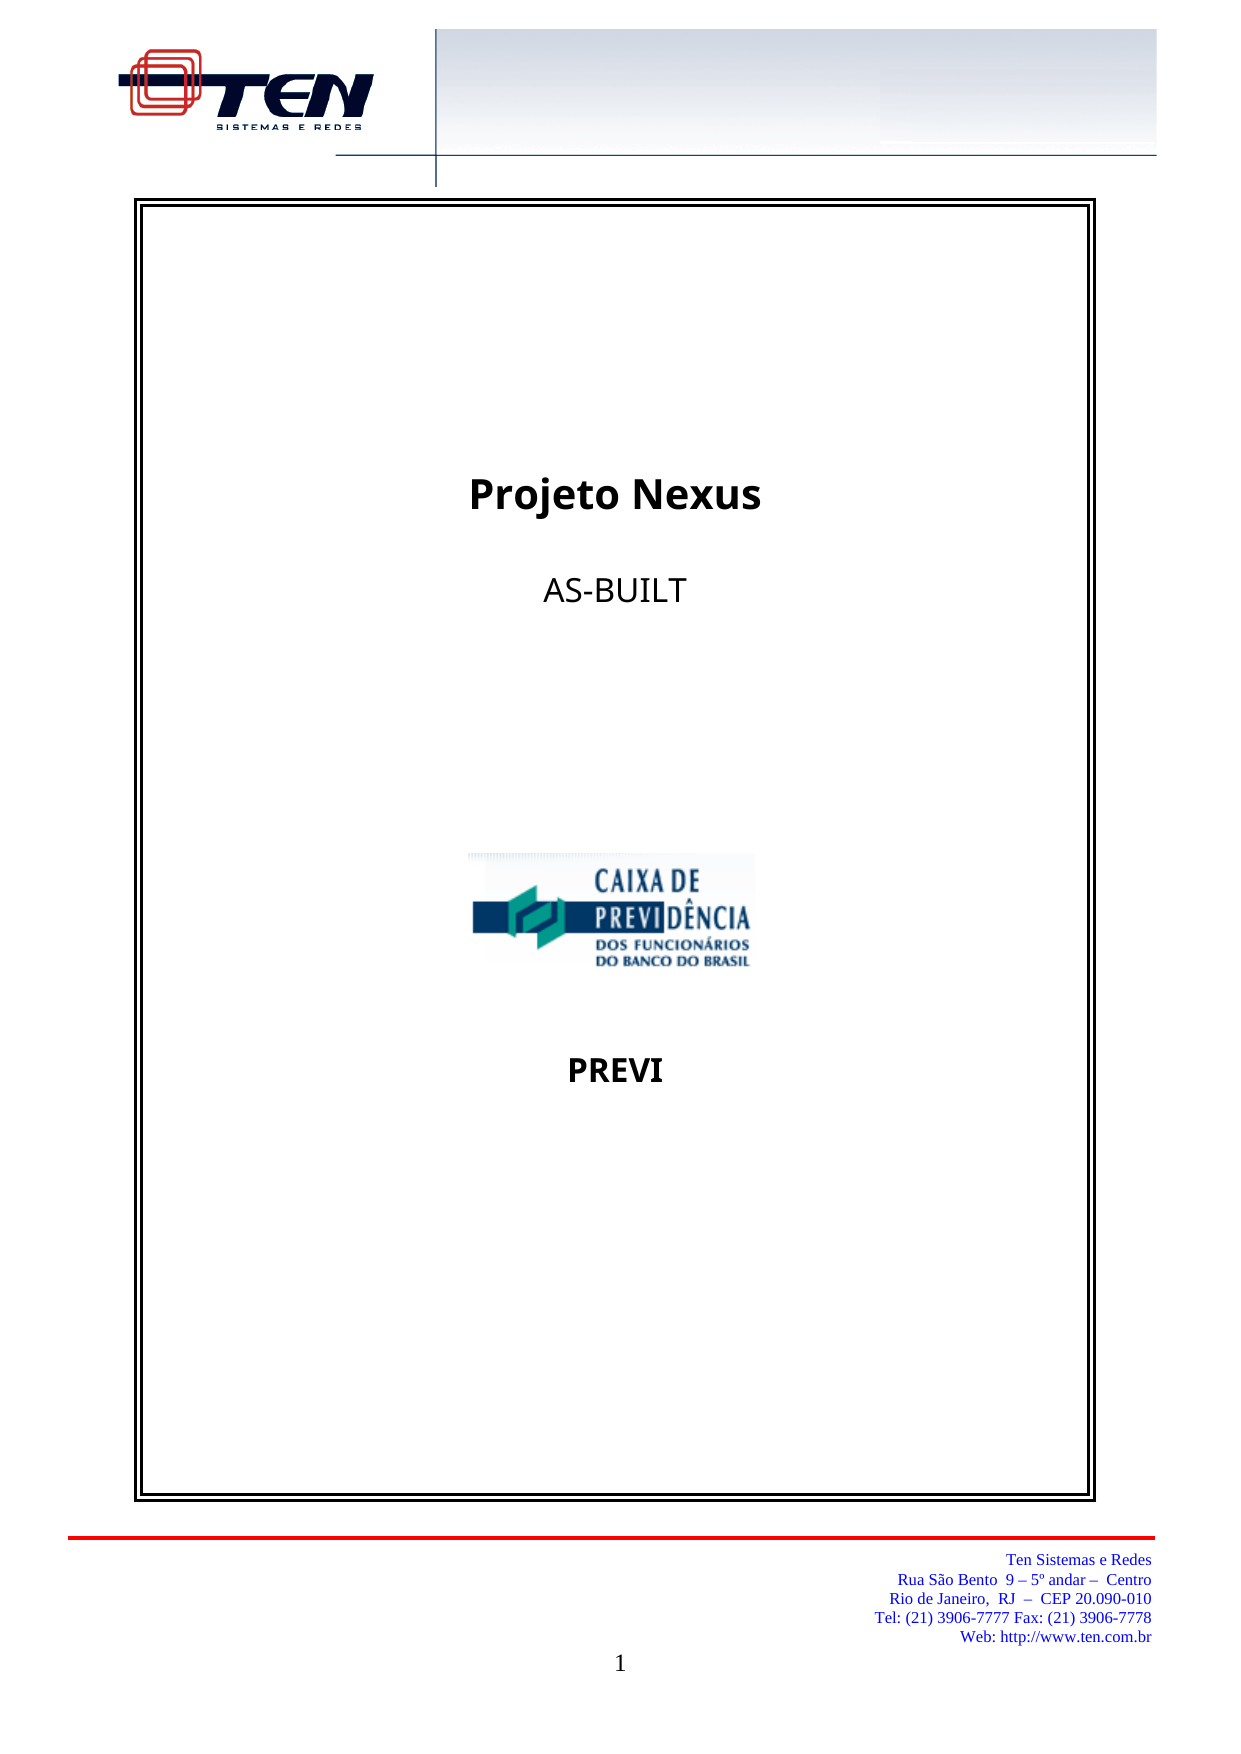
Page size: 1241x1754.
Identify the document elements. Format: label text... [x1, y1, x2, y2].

text AS-BUILT [143, 556, 1087, 613]
picture [88, 29, 1157, 187]
text Projeto Nexus [143, 453, 1087, 522]
picture [467, 853, 763, 979]
text PREVI [143, 1036, 1087, 1121]
